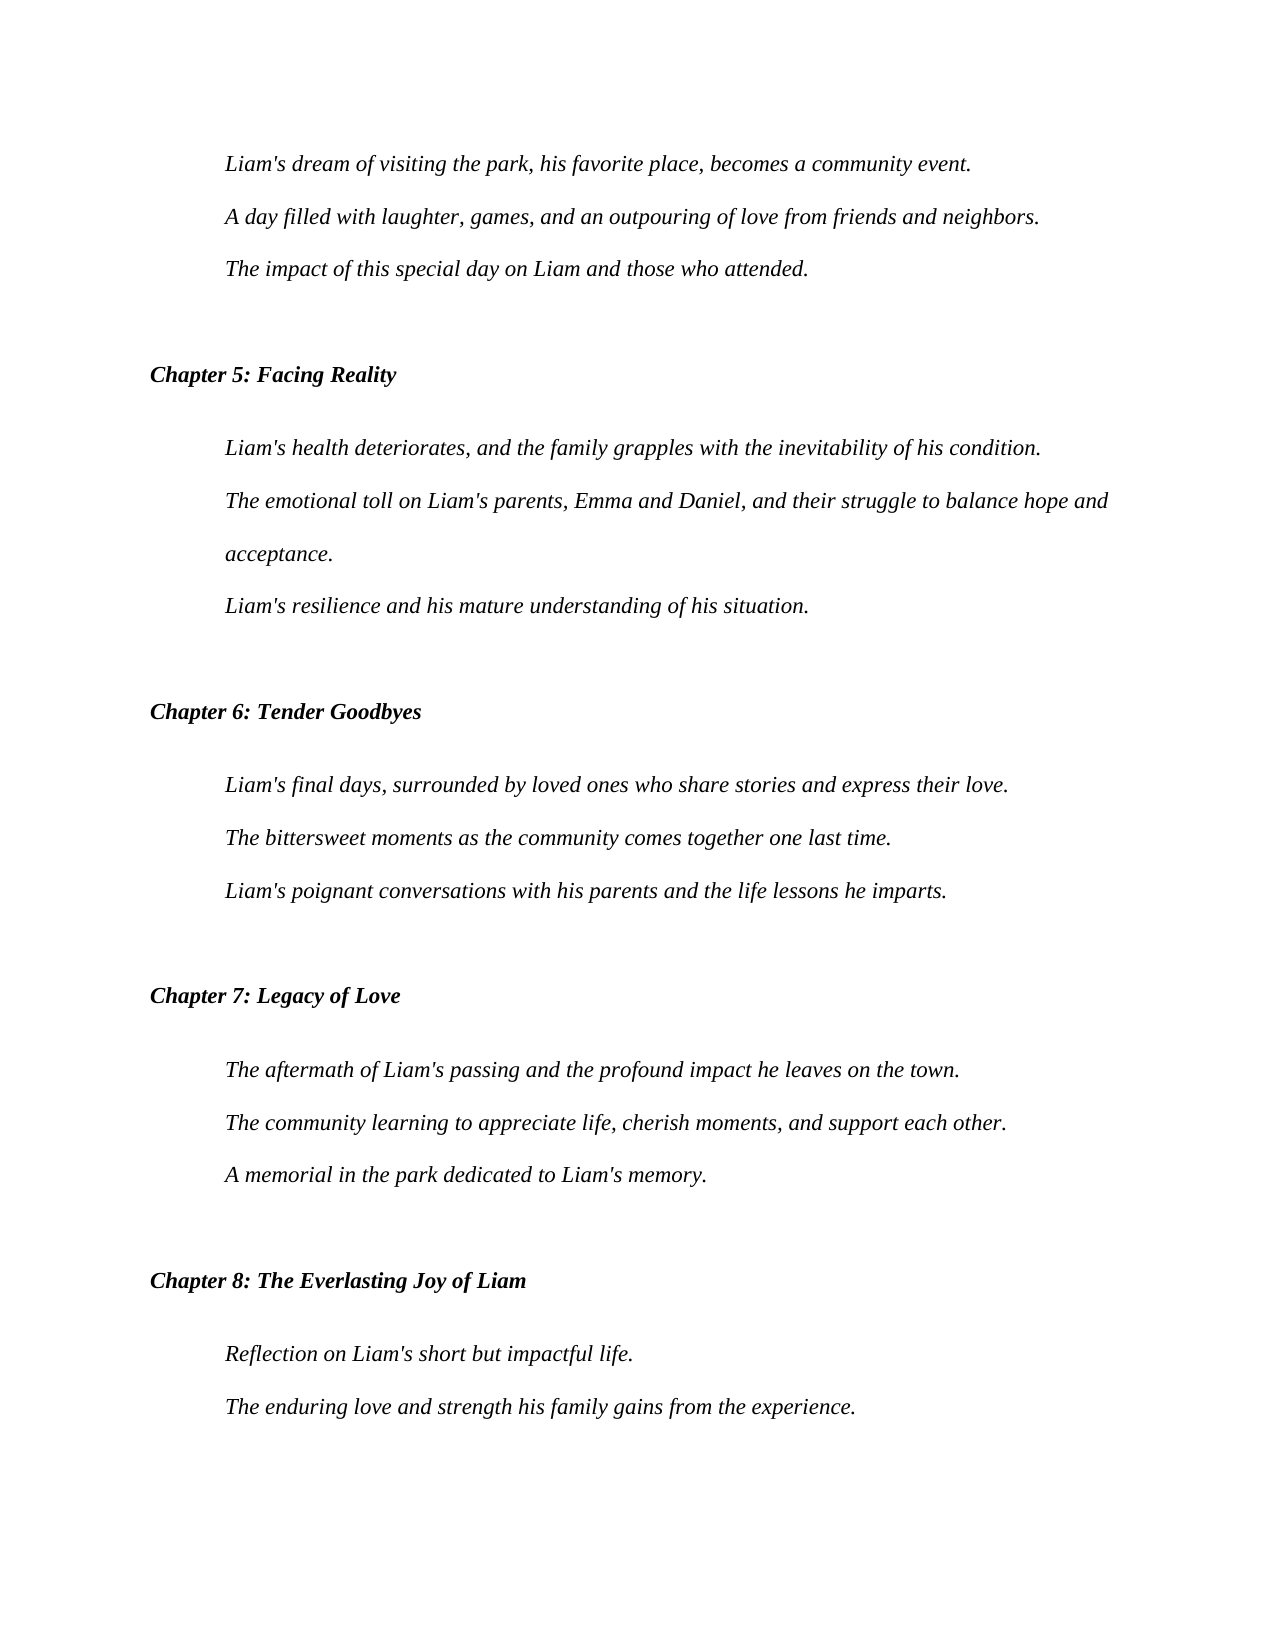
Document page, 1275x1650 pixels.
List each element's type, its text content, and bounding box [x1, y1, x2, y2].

text The enduring love and strength his family gains from the experience. [150, 1393, 1125, 1419]
text A memorial in the park dedicated to Liam's memory. [150, 1161, 1125, 1188]
text Reflection on Liam's short but impactful life. [150, 1340, 1125, 1367]
text Liam's poignant conversations with his parents and the life lessons he imparts. [150, 877, 1125, 903]
text The community learning to appreciate life, cherish moments, and support each other. [150, 1108, 1125, 1135]
text A day filled with laughter, games, and an outpouring of love from friends and neighbors. [150, 203, 1125, 229]
text Chapter 5: Facing Reality [150, 361, 1125, 387]
text Liam's health deteriorates, and the family grapples with the inevitability of his condition. [150, 434, 1125, 461]
text Liam's resilience and his mature understanding of his situation. [150, 592, 1125, 619]
text The emotional toll on Liam's parents, Emma and Daniel, and their struggle to balance hope and acceptance. [225, 487, 1125, 566]
text Chapter 7: Legacy of Love [150, 982, 1125, 1009]
text The impact of this special day on Liam and those who attended. [150, 255, 1125, 282]
text The bittersweet moments as the community comes together one last time. [150, 824, 1125, 851]
text Chapter 8: The Everlasting Joy of Liam [150, 1267, 1125, 1293]
text Liam's dream of visiting the park, his favorite place, becomes a community event. [150, 150, 1125, 176]
text The aftermath of Liam's passing and the profound impact he leaves on the town. [225, 1056, 1125, 1082]
text Liam's final days, surrounded by loved ones who share stories and express their love. [150, 771, 1125, 798]
text Chapter 6: Tender Goodbyes [150, 698, 1125, 724]
